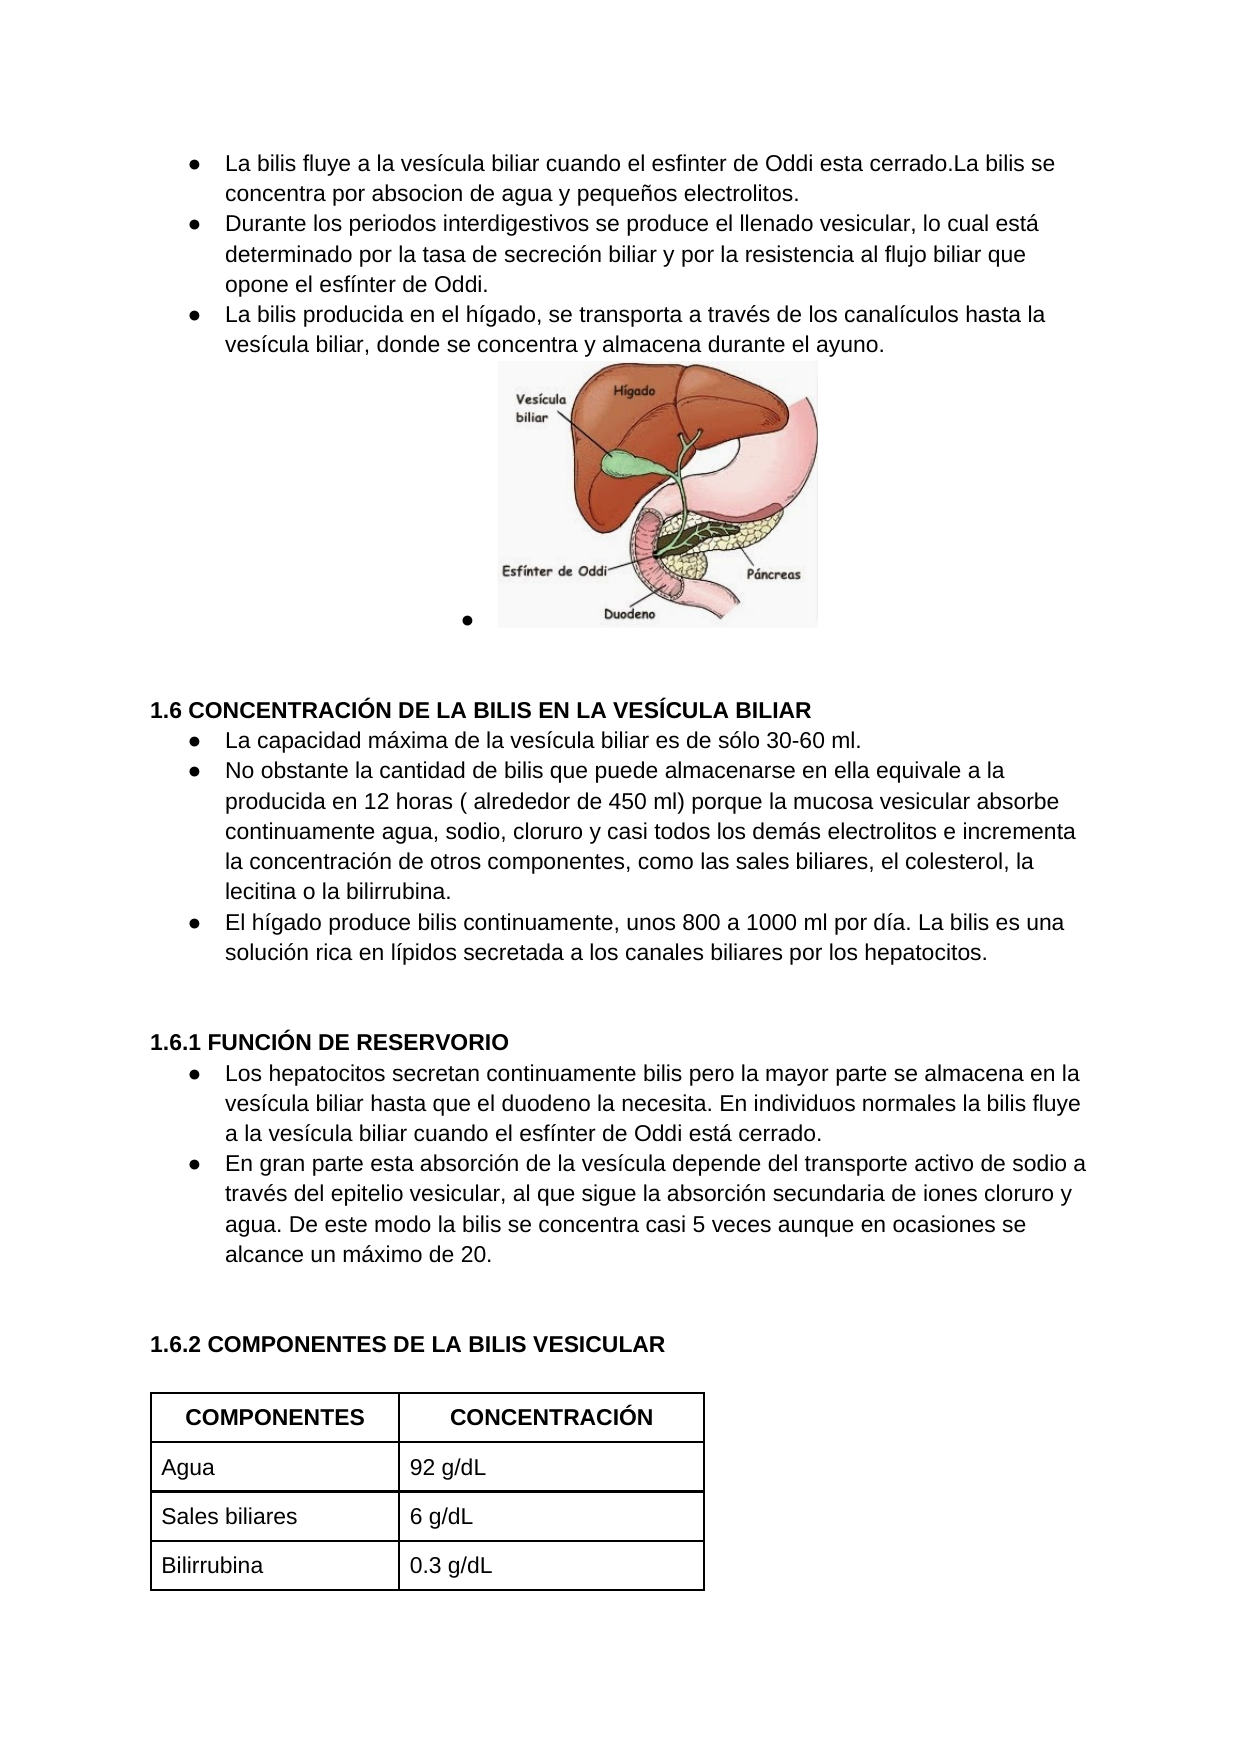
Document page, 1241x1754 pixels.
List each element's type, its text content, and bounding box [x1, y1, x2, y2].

table_header COMPONENTES [152, 1394, 398, 1441]
table_cell Sales biliares [152, 1493, 398, 1539]
list Los hepatocitos secretan continuamente bilis pero la mayor parte se almacena en la vesícula biliar hasta que el duodeno la necesita. En individuos normales la bilis fluye a la vesícula biliar cuando el esfínter de Oddi está cerrado. [187, 1059, 1090, 1146]
text 1.6.2 COMPONENTES DE LA BILIS VESICULAR [150, 1331, 1090, 1358]
list El hígado produce bilis continuamente, unos 800 a 1000 ml por día. La bilis es una solución rica en lípidos secretada a los canales biliares por los hepatocitos. [187, 908, 1090, 965]
table_header CONCENTRACIÓN [400, 1394, 703, 1441]
table_cell 92 g/dL [400, 1443, 703, 1490]
table_cell Agua [152, 1443, 398, 1490]
table_cell 0.3 g/dL [400, 1542, 703, 1589]
table_cell Bilirrubina [152, 1542, 398, 1589]
list La bilis producida en el hígado, se transporta a través de los canalículos hasta la vesícula biliar, donde se concentra y almacena durante el ayuno. [187, 301, 1090, 358]
text 1.6 CONCENTRACIÓN DE LA BILIS EN LA VESÍCULA BILIAR [150, 697, 1090, 723]
list En gran parte esta absorción de la vesícula depende del transporte activo de sodio a través del epitelio vesicular, al que sigue la absorción secundaria de iones cloruro y agua. De este modo la bilis se concentra casi 5 veces aunque en ocasiones se alcance un máximo de 20. [187, 1150, 1090, 1267]
list No obstante la cantidad de bilis que puede almacenarse en ella equivale a la producida en 12 horas ( alrededor de 450 ml) porque la mucosa vesicular absorbe continuamente agua, sodio, cloruro y casi todos los demás electrolitos e incrementa la concentración de otros componentes, como las sales biliares, el colesterol, la lecitina o la bilirrubina. [187, 757, 1090, 904]
list La capacidad máxima de la vesícula biliar es de sólo 30-60 ml. [187, 727, 1090, 753]
text 1.6.1 FUNCIÓN DE RESERVORIO [150, 1029, 1090, 1056]
table_cell 6 g/dL [400, 1493, 703, 1539]
list La bilis fluye a la vesícula biliar cuando el esfinter de Oddi esta cerrado.La bilis se concentra por absocion de agua y pequeños electrolitos. [187, 150, 1090, 207]
picture [497, 361, 818, 628]
list Durante los periodos interdigestivos se produce el llenado vesicular, lo cual está determinado por la tasa de secreción biliar y por la resistencia al flujo biliar que opone el esfínter de Oddi. [187, 210, 1090, 297]
